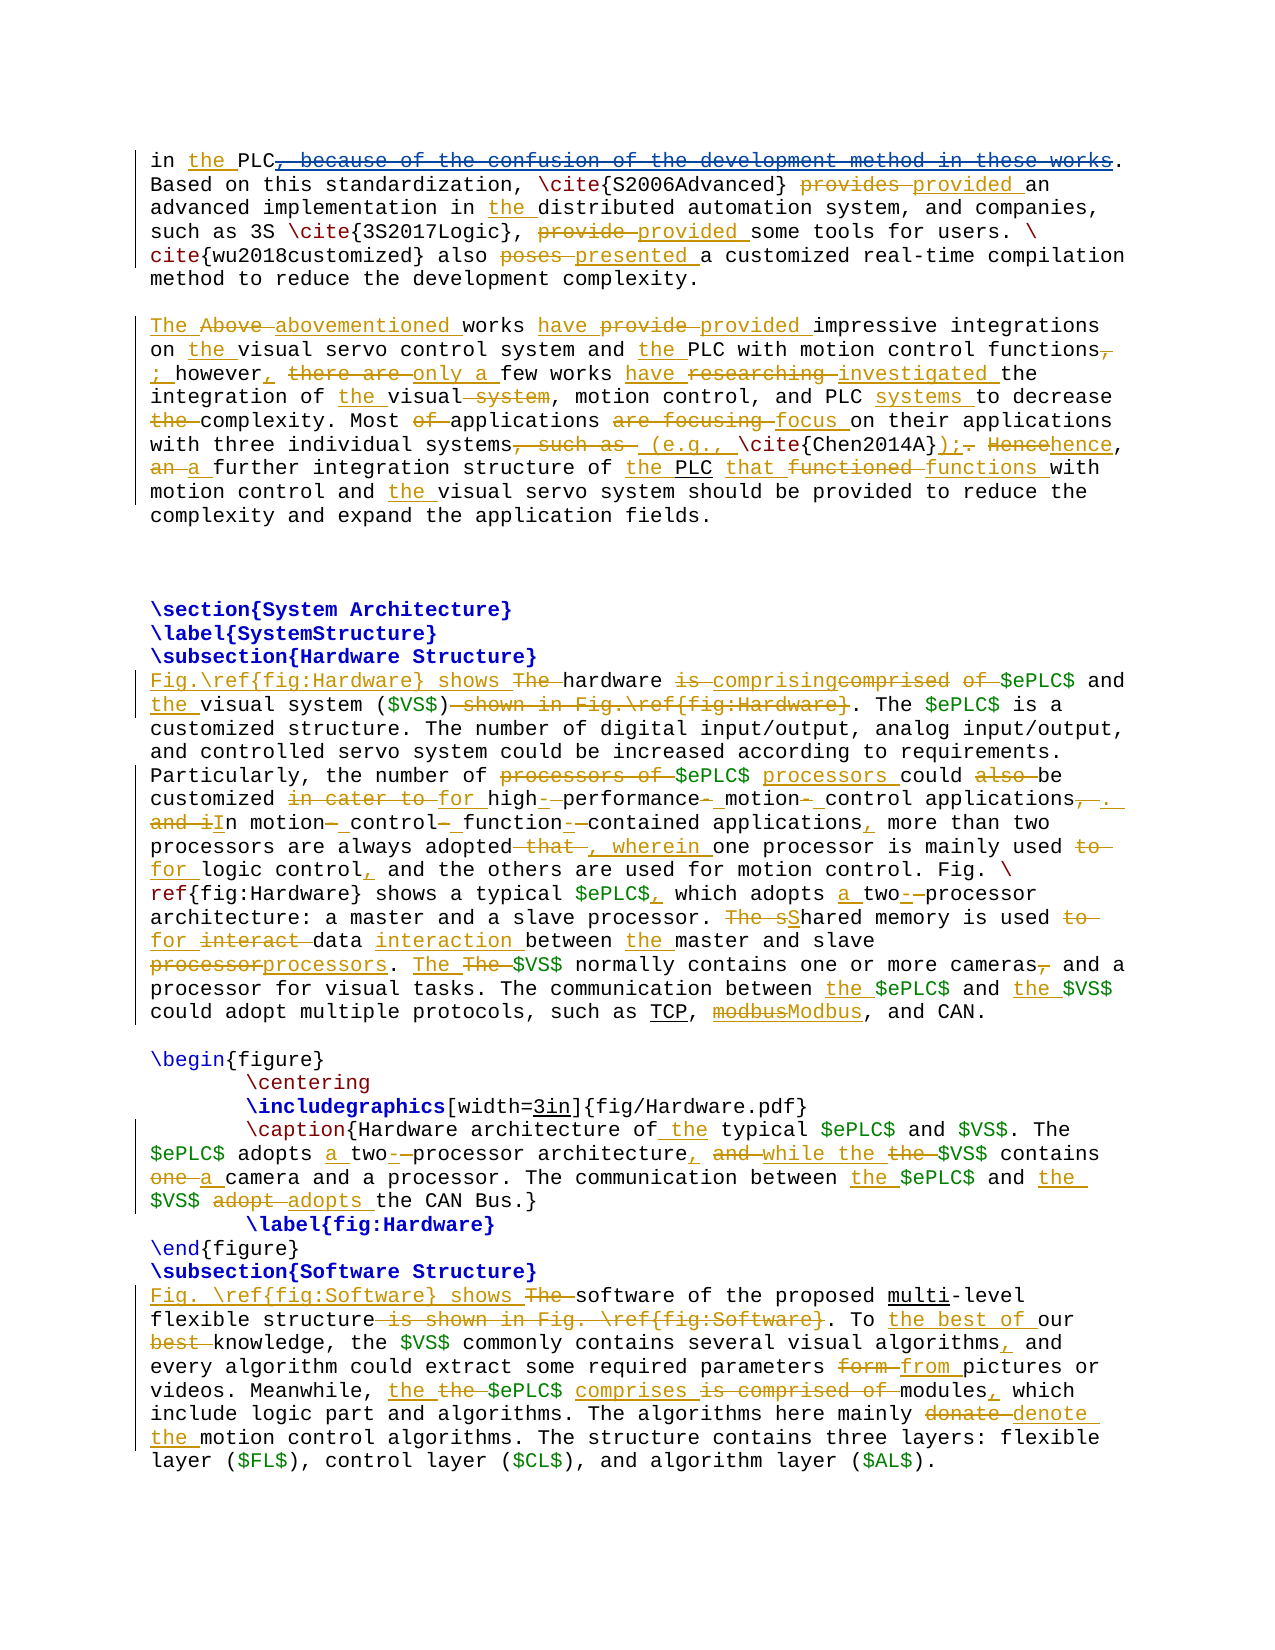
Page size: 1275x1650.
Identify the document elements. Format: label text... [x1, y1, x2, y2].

text software of the proposed multi-level flexible structure. To our knowledge, the $VS$ commonly contains several visual algorithms and every algorithm could extract some required parameters pictures or videos. Meanwhile, $ePLC$ modules which include logic part and algorithms. The algorithms here mainly motion control algorithms. The structure contains three layers: flexible layer ($FL$), control layer ($CL$), and algorithm layer ($AL$). [150, 1285, 1125, 1474]
text \label{SystemStructure} [150, 623, 1125, 647]
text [150, 150, 1125, 292]
text \label{fig:Hardware} [150, 1214, 1125, 1238]
text \end{figure} [150, 1238, 1125, 1261]
text \subsection{Hardware Structure} [150, 647, 1125, 670]
text \subsection{Software Structure} [150, 1261, 1125, 1285]
text \includegraphics[width=3in]{fig/Hardware.pdf} [150, 1096, 1125, 1119]
text \begin{figure} [150, 1048, 1125, 1072]
text hardware $ePLC$ and visual system ($VS$). The $ePLC$ is a customized structure. The number of digital input/output, analog input/output, and controlled servo system could be increased according to requirements. Particularly, the number of $ePLC$ could be customized highperformancemotioncontrol applicationsn motioncontrolfunctioncontained applications more than two processors are always adoptedone processor is mainly used logic control and the others are used for motion control. Fig. \ref{fig:Hardware} shows a typical $ePLC$ which adopts twoprocessor architecture: a master and a slave processor. hared memory is used data between master and slave . $VS$ normally contains one or more cameras and a processor for visual tasks. The communication between $ePLC$ and $VS$ could adopt multiple protocols, such as TCP, , and CAN. [150, 670, 1125, 1025]
text \caption{Hardware architecture of typical $ePLC$ and $VS$. The $ePLC$ adopts twoprocessor architecture $VS$ contains camera and a processor. The communication between $ePLC$ and $VS$ the CAN Bus.} [150, 1119, 1125, 1214]
text works impressive integrations on visual servo control system and PLC with motion control functionshowever few works the integration of visual, motion control, and PLC to decrease complexity. Most applications on their applications with three individual systems\cite{Chen2014A} , further integration structure of PLC with motion control and visual servo system should be provided to reduce the complexity and expand the application fields. [150, 316, 1125, 528]
text \section{System Architecture} [150, 599, 1125, 623]
text \centering [150, 1072, 1125, 1096]
